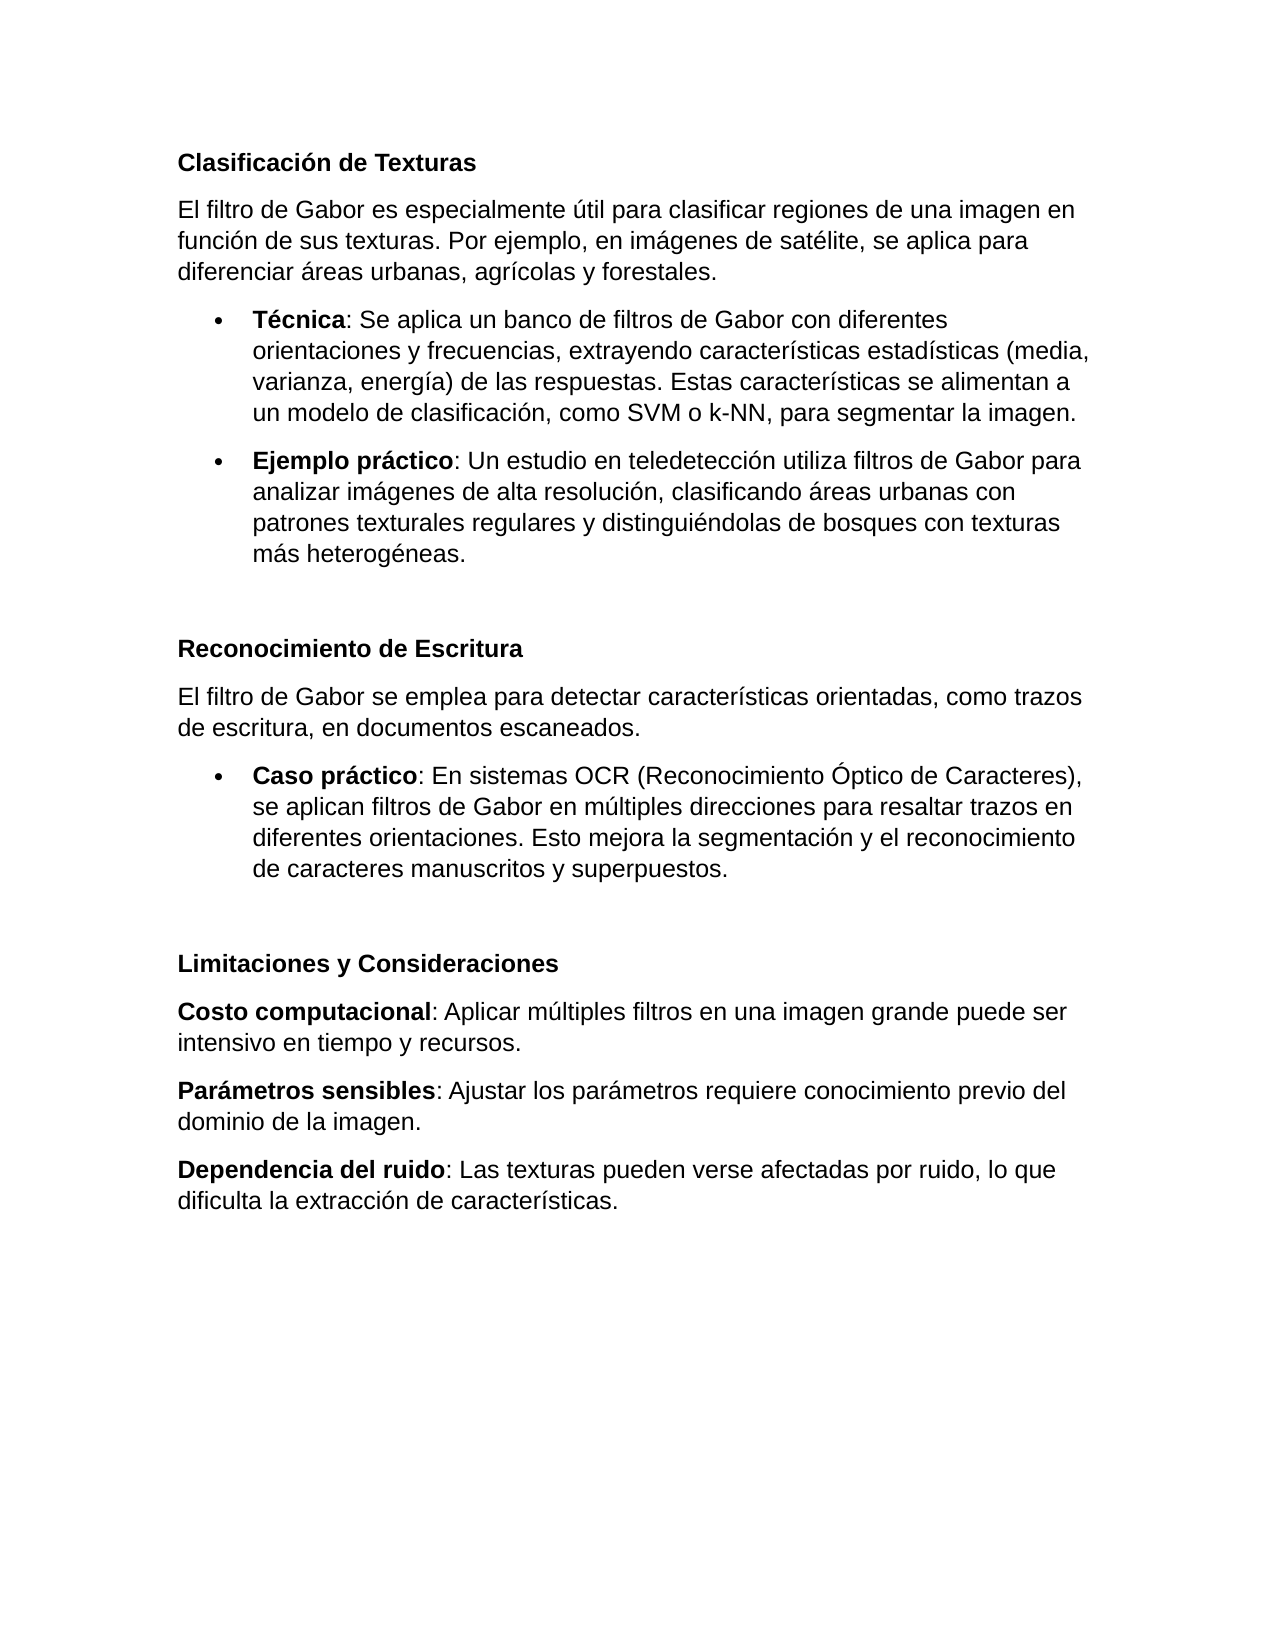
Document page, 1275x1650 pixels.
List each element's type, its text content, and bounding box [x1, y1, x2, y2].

text Clasificación de Texturas [177, 148, 1098, 176]
text Costo computacional: Aplicar múltiples filtros en una imagen grande puede ser intensivo en tiempo y recursos. [177, 997, 1098, 1057]
text El filtro de Gabor se emplea para detectar características orientadas, como trazos de escritura, en documentos escaneados. [177, 682, 1098, 742]
text Reconocimiento de Escritura [177, 634, 1098, 663]
list Ejemplo práctico: Un estudio en teledetección utiliza filtros de Gabor para analizar imágenes de alta resolución, clasificando áreas urbanas con patrones texturales regulares y distinguiéndolas de bosques con texturas más heterogéneas. [215, 446, 1098, 568]
list Técnica: Se aplica un banco de filtros de Gabor con diferentes orientaciones y frecuencias, extrayendo características estadísticas (media, varianza, energía) de las respuestas. Estas características se alimentan a un modelo de clasificación, como SVM o k-NN, para segmentar la imagen. [215, 305, 1098, 427]
list Caso práctico: En sistemas OCR (Reconocimiento Óptico de Caracteres), se aplican filtros de Gabor en múltiples direcciones para resaltar trazos en diferentes orientaciones. Esto mejora la segmentación y el reconocimiento de caracteres manuscritos y superpuestos. [215, 761, 1098, 883]
text Limitaciones y Consideraciones [177, 949, 1098, 978]
text Dependencia del ruido: Las texturas pueden verse afectadas por ruido, lo que dificulta la extracción de características. [177, 1155, 1098, 1214]
text El filtro de Gabor es especialmente útil para clasificar regiones de una imagen en función de sus texturas. Por ejemplo, en imágenes de satélite, se aplica para diferenciar áreas urbanas, agrícolas y forestales. [177, 195, 1098, 286]
text Parámetros sensibles: Ajustar los parámetros requiere conocimiento previo del dominio de la imagen. [177, 1076, 1098, 1136]
